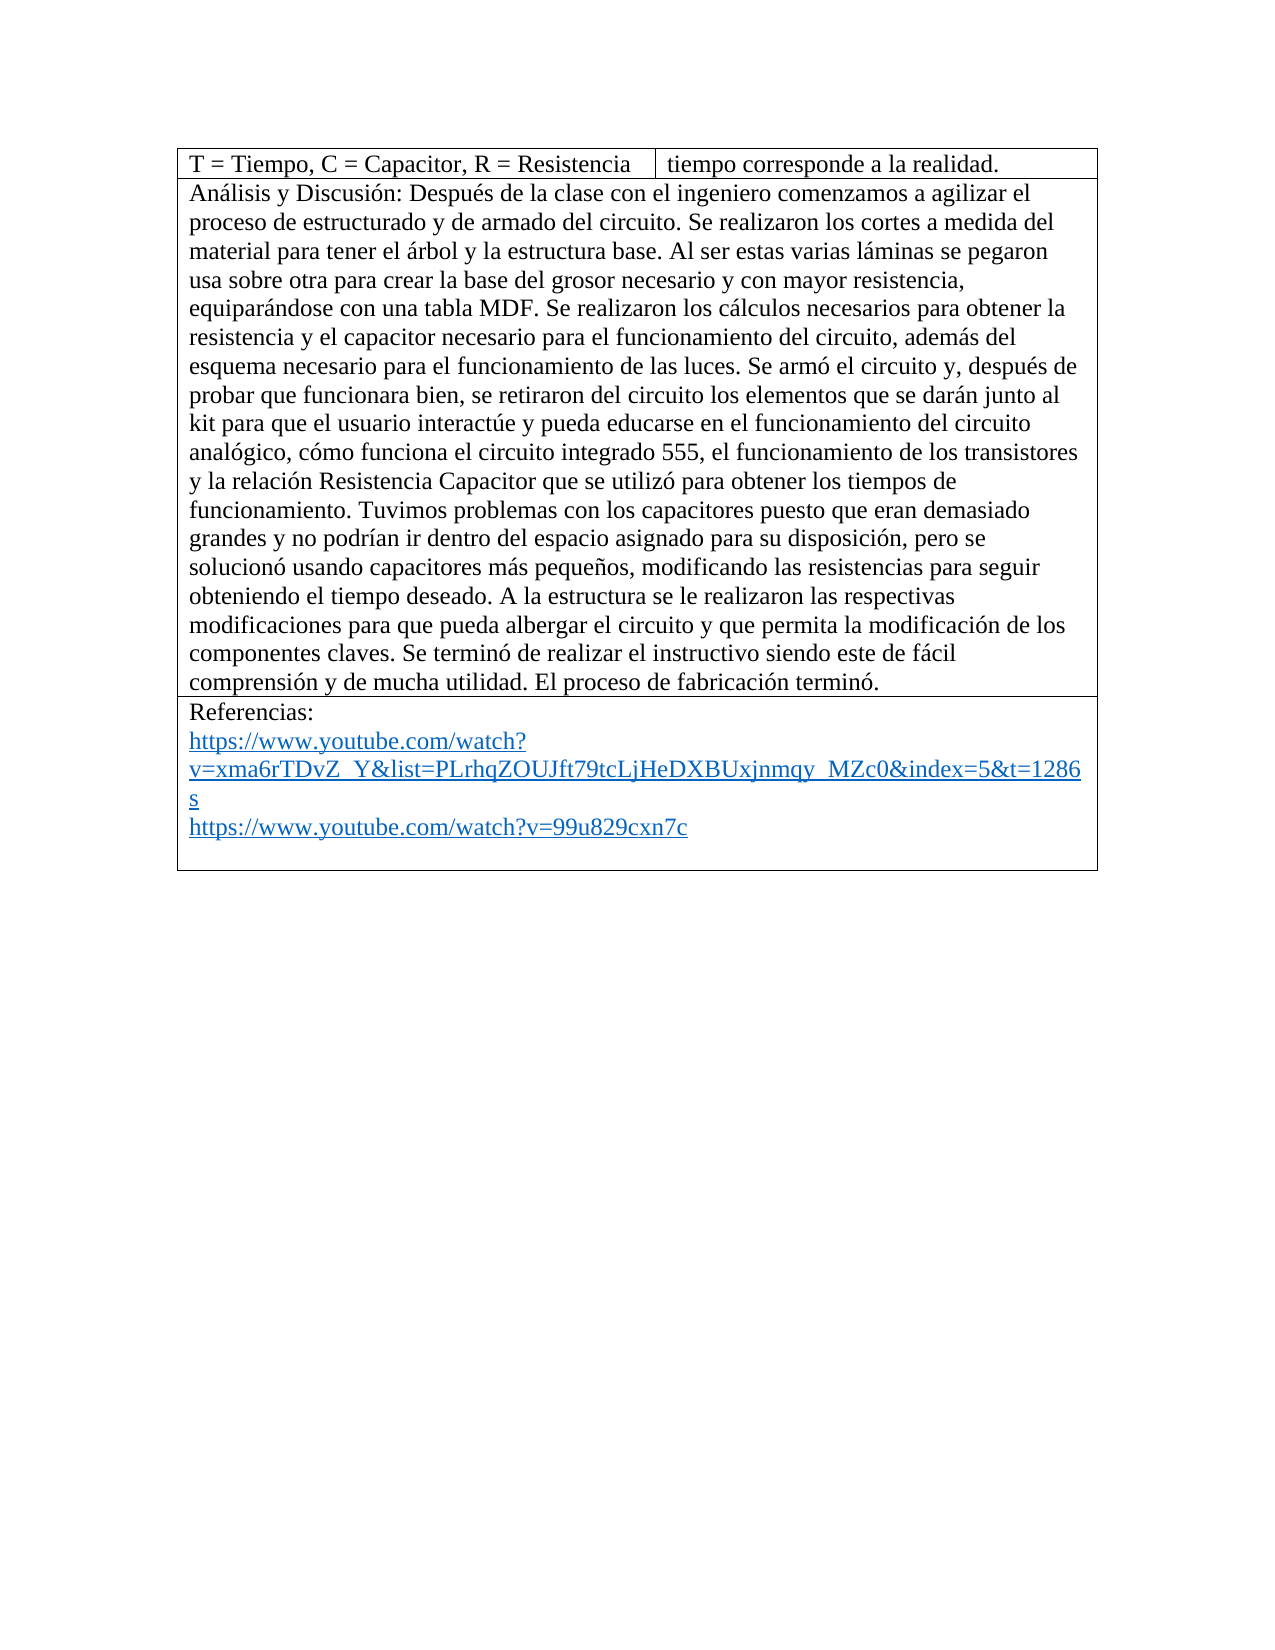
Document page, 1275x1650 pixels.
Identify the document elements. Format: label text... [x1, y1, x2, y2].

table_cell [656, 149, 1097, 177]
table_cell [178, 149, 655, 177]
table_cell Referencias: https://www.youtube.com/watch?v=xma6rTDvZ_Y&list=PLrhqZOUJft79tcLjHeDXBUxjnmqy_MZc0&index=5&t=1286s https://www.youtube.com/watch?v=99u829cxn7c [178, 697, 1097, 869]
table_cell Análisis y Discusión: Después de la clase con el ingeniero comenzamos a agilizar el proceso de estructurado y de armado del circuito. Se realizaron los cortes a medida del material para tener el árbol y la estructura base. Al ser estas varias láminas se pegaron usa sobre otra para crear la base del grosor necesario y con mayor resistencia, equiparándose con una tabla MDF. Se realizaron los cálculos necesarios para obtener la resistencia y el capacitor necesario para el funcionamiento del circuito, además del esquema necesario para el funcionamiento de las luces. Se armó el circuito y, después de probar que funcionara bien, se retiraron del circuito los elementos que se darán junto al kit para que el usuario interactúe y pueda educarse en el funcionamiento del circuito analógico, cómo funciona el circuito integrado 555, el funcionamiento de los transistores y la relación Resistencia Capacitor que se utilizó para obtener los tiempos de funcionamiento. Tuvimos problemas con los capacitores puesto que eran demasiado grandes y no podrían ir dentro del espacio asignado para su disposición, pero se solucionó usando capacitores más pequeños, modificando las resistencias para seguir obteniendo el tiempo deseado. A la estructura se le realizaron las respectivas modificaciones para que pueda albergar el circuito y que permita la modificación de los componentes claves. Se terminó de realizar el instructivo siendo este de fácil comprensión y de mucha utilidad. El proceso de fabricación terminó. [178, 179, 1097, 696]
